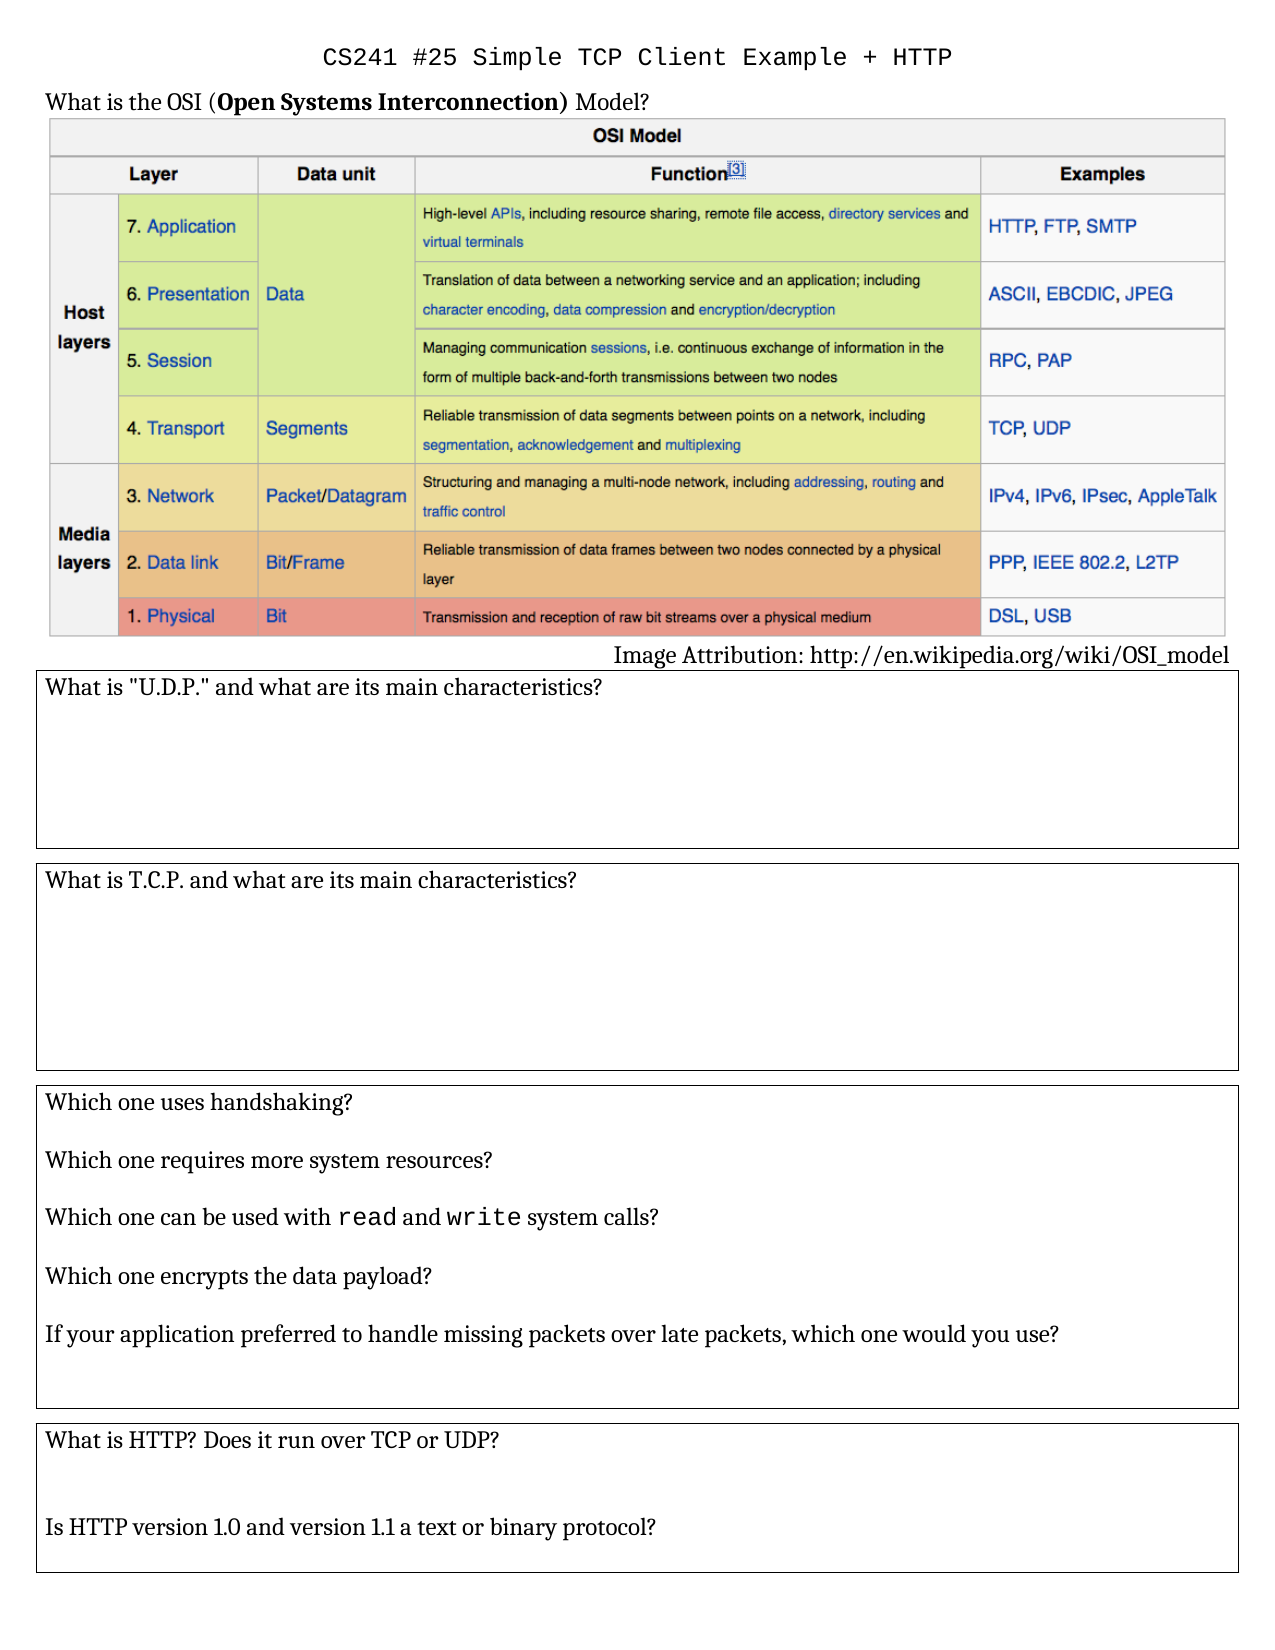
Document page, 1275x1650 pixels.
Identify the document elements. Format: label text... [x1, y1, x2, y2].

text CS241 #25 Simple TCP Client Example + HTTP [45, 45, 1230, 73]
picture [45, 116, 1230, 642]
text If your application preferred to handle missing packets over late packets, which one would you use? [45, 1319, 1230, 1348]
text What is the OSI (Open Systems Interconnection) Model? [45, 88, 1230, 116]
text Image Attribution: http://en.wikipedia.org/wiki/OSI_model [45, 642, 1230, 670]
text Which one requires more system resources? [45, 1146, 1230, 1174]
text Which one uses handshaking? [37, 1086, 1238, 1117]
text What is HTTP? Does it run over TCP or UDP? [37, 1424, 1238, 1455]
text What is "U.D.P." and what are its main characteristics? [37, 671, 1238, 702]
text Which one encrypts the data payload? [45, 1262, 1230, 1291]
text Is HTTP version 1.0 and version 1.1 a text or binary protocol? [45, 1513, 1230, 1541]
text Which one can be used with read and write system calls? [45, 1203, 1230, 1233]
text What is T.C.P. and what are its main characteristics? [37, 864, 1238, 895]
